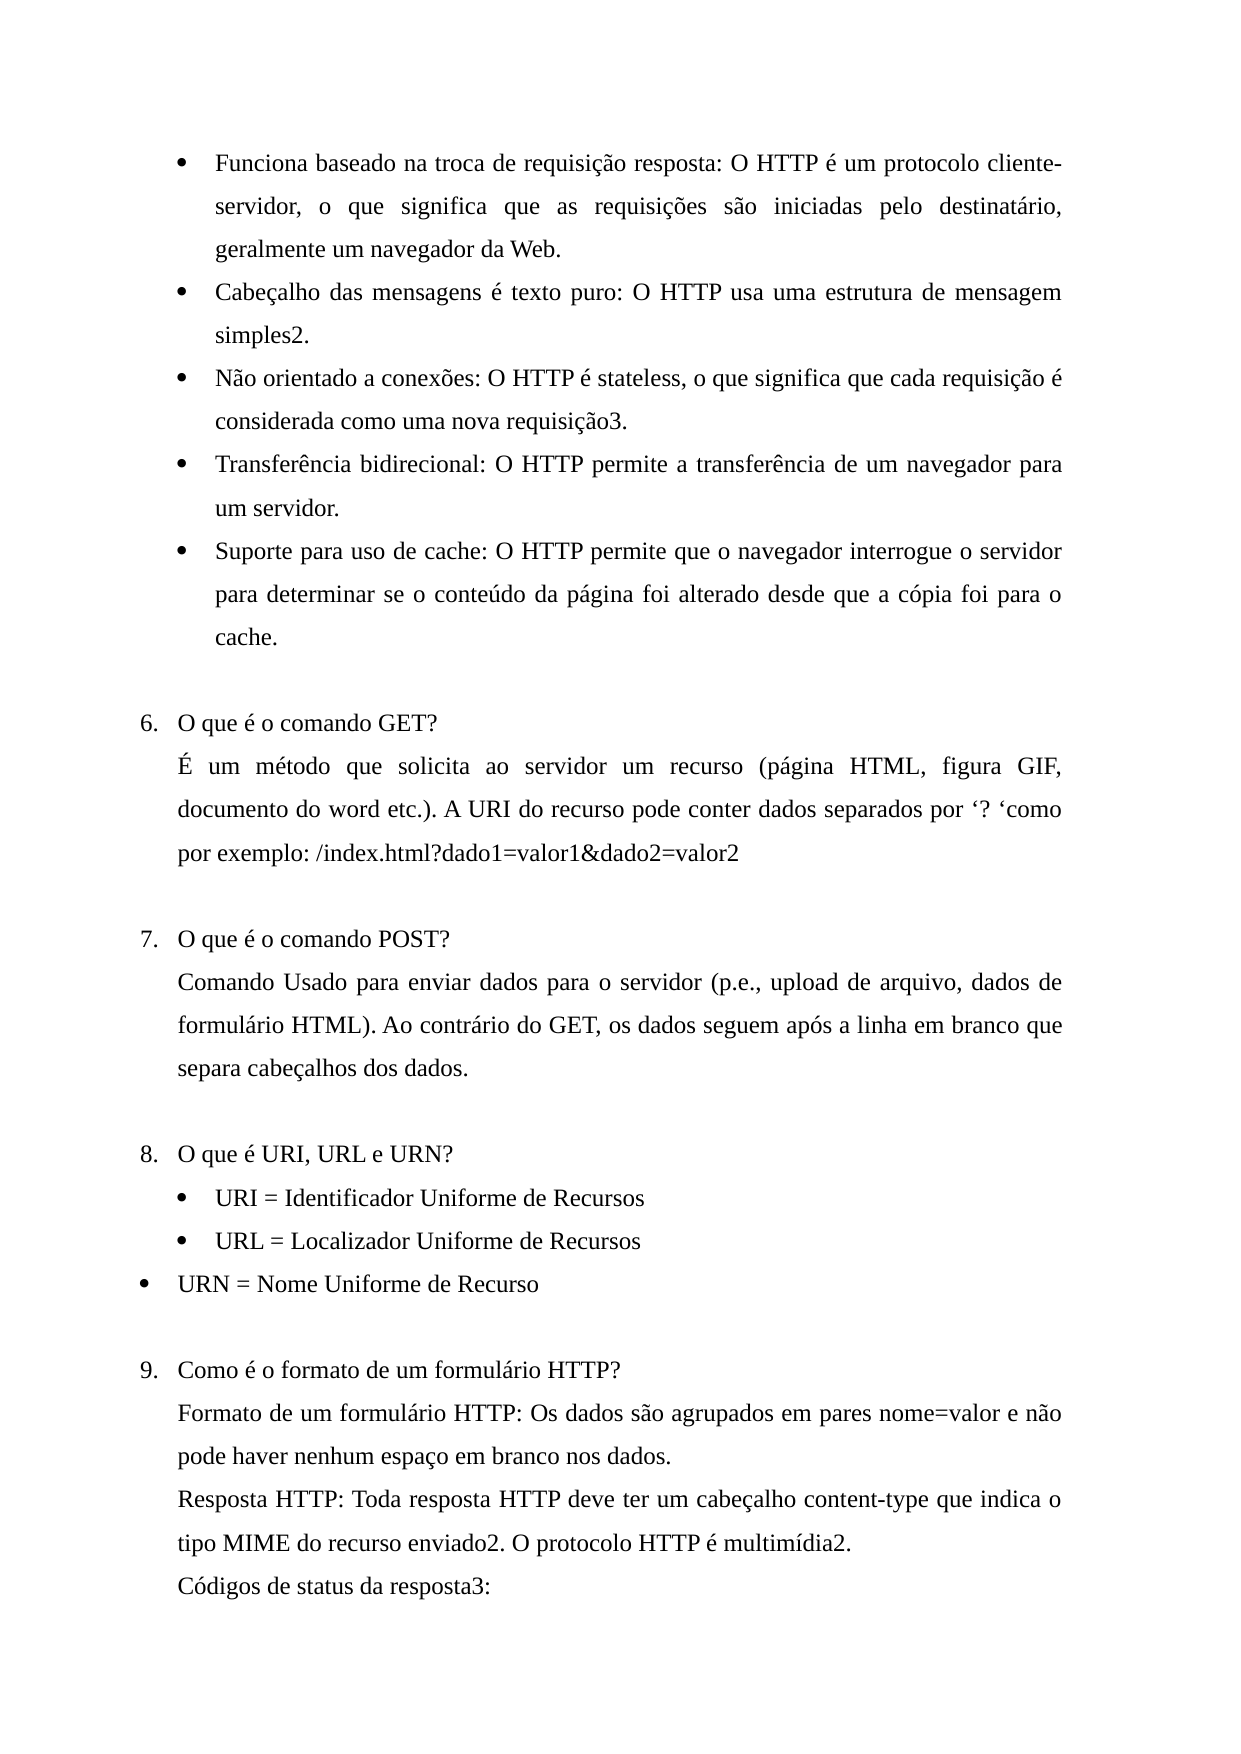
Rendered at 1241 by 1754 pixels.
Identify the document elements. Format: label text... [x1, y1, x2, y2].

list Códigos de status da resposta3: [177, 1571, 1063, 1599]
list O que é URI, URL e URN? [140, 1139, 1063, 1168]
list URN = Nome Uniforme de Recurso [140, 1269, 1063, 1298]
list É um método que solicita ao servidor um recurso (página HTML, figura GIF, documento do word etc.). A URI do recurso pode conter dados separados por ‘? ‘como por exemplo: /index.html?dado1=valor1&dado2=valor2 [177, 751, 1063, 866]
list Não orientado a conexões: O HTTP é stateless, o que significa que cada requisição é considerada como uma nova requisição3. [177, 363, 1063, 435]
list Suporte para uso de cache: O HTTP permite que o navegador interrogue o servidor para determinar se o conteúdo da página foi alterado desde que a cópia foi para o cache. [177, 536, 1063, 651]
list Formato de um formulário HTTP: Os dados são agrupados em pares nome=valor e não pode haver nenhum espaço em branco nos dados. [177, 1398, 1063, 1470]
list Funciona baseado na troca de requisição resposta: O HTTP é um protocolo cliente-servidor, o que significa que as requisições são iniciadas pelo destinatário, geralmente um navegador da Web. [177, 148, 1063, 263]
list Resposta HTTP: Toda resposta HTTP deve ter um cabeçalho content-type que indica o tipo MIME do recurso enviado2. O protocolo HTTP é multimídia2. [177, 1484, 1063, 1556]
list Como é o formato de um formulário HTTP? [140, 1355, 1063, 1384]
list Cabeçalho das mensagens é texto puro: O HTTP usa uma estrutura de mensagem simples2. [177, 277, 1063, 349]
list URL = Localizador Uniforme de Recursos [177, 1226, 1063, 1254]
list Transferência bidirecional: O HTTP permite a transferência de um navegador para um servidor. [177, 449, 1063, 521]
list O que é o comando GET? [140, 708, 1063, 737]
list O que é o comando POST? [140, 924, 1063, 953]
list URI = Identificador Uniforme de Recursos [177, 1183, 1063, 1211]
list Comando Usado para enviar dados para o servidor (p.e., upload de arquivo, dados de formulário HTML). Ao contrário do GET, os dados seguem após a linha em branco que separa cabeçalhos dos dados. [177, 967, 1063, 1082]
